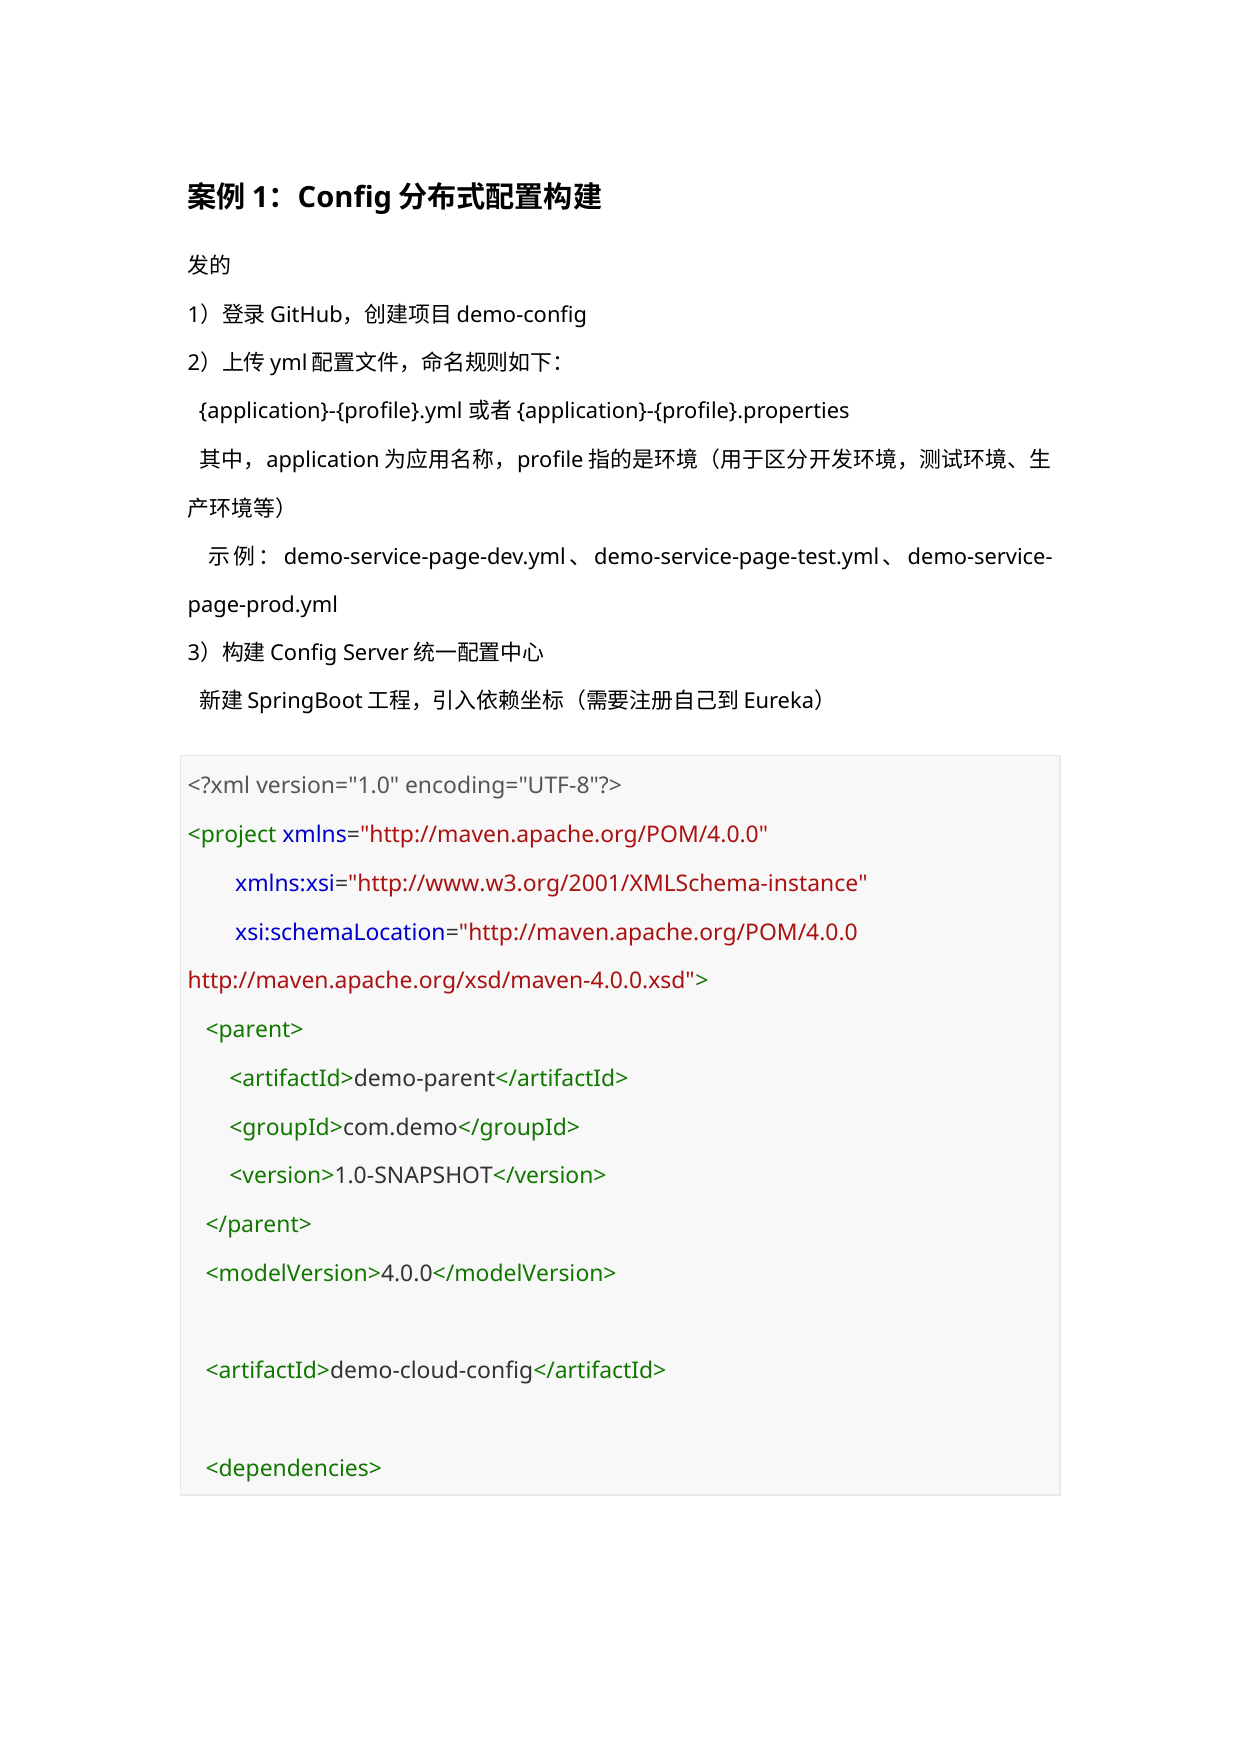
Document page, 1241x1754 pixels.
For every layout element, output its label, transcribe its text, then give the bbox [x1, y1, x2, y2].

text 发的 [187, 248, 1053, 281]
text 新建SpringBoot工程，引入依赖坐标（需要注册自己到Eureka） [187, 683, 1053, 716]
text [181, 756, 1059, 1494]
text 其中，application为应用名称，proﬁle指的是环境（用于区分开发环境，测试环境、生产环境等） [187, 441, 1053, 523]
text 3）构建Config Server统一配置中心 [187, 635, 1053, 667]
text 示例：demo-service-page-dev.yml、demo-service-page-test.yml、demo-service-page-prod.yml [187, 538, 1053, 620]
subtitle 案例1：Config分布式配置构建 [187, 162, 1053, 227]
text 2）上传yml配置文件，命名规则如下： [187, 345, 1053, 377]
text {application}-{proﬁle}.yml 或者 {application}-{proﬁle}.properties [187, 393, 1053, 426]
text 1）登录GitHub，创建项目demo-config [187, 296, 1053, 329]
